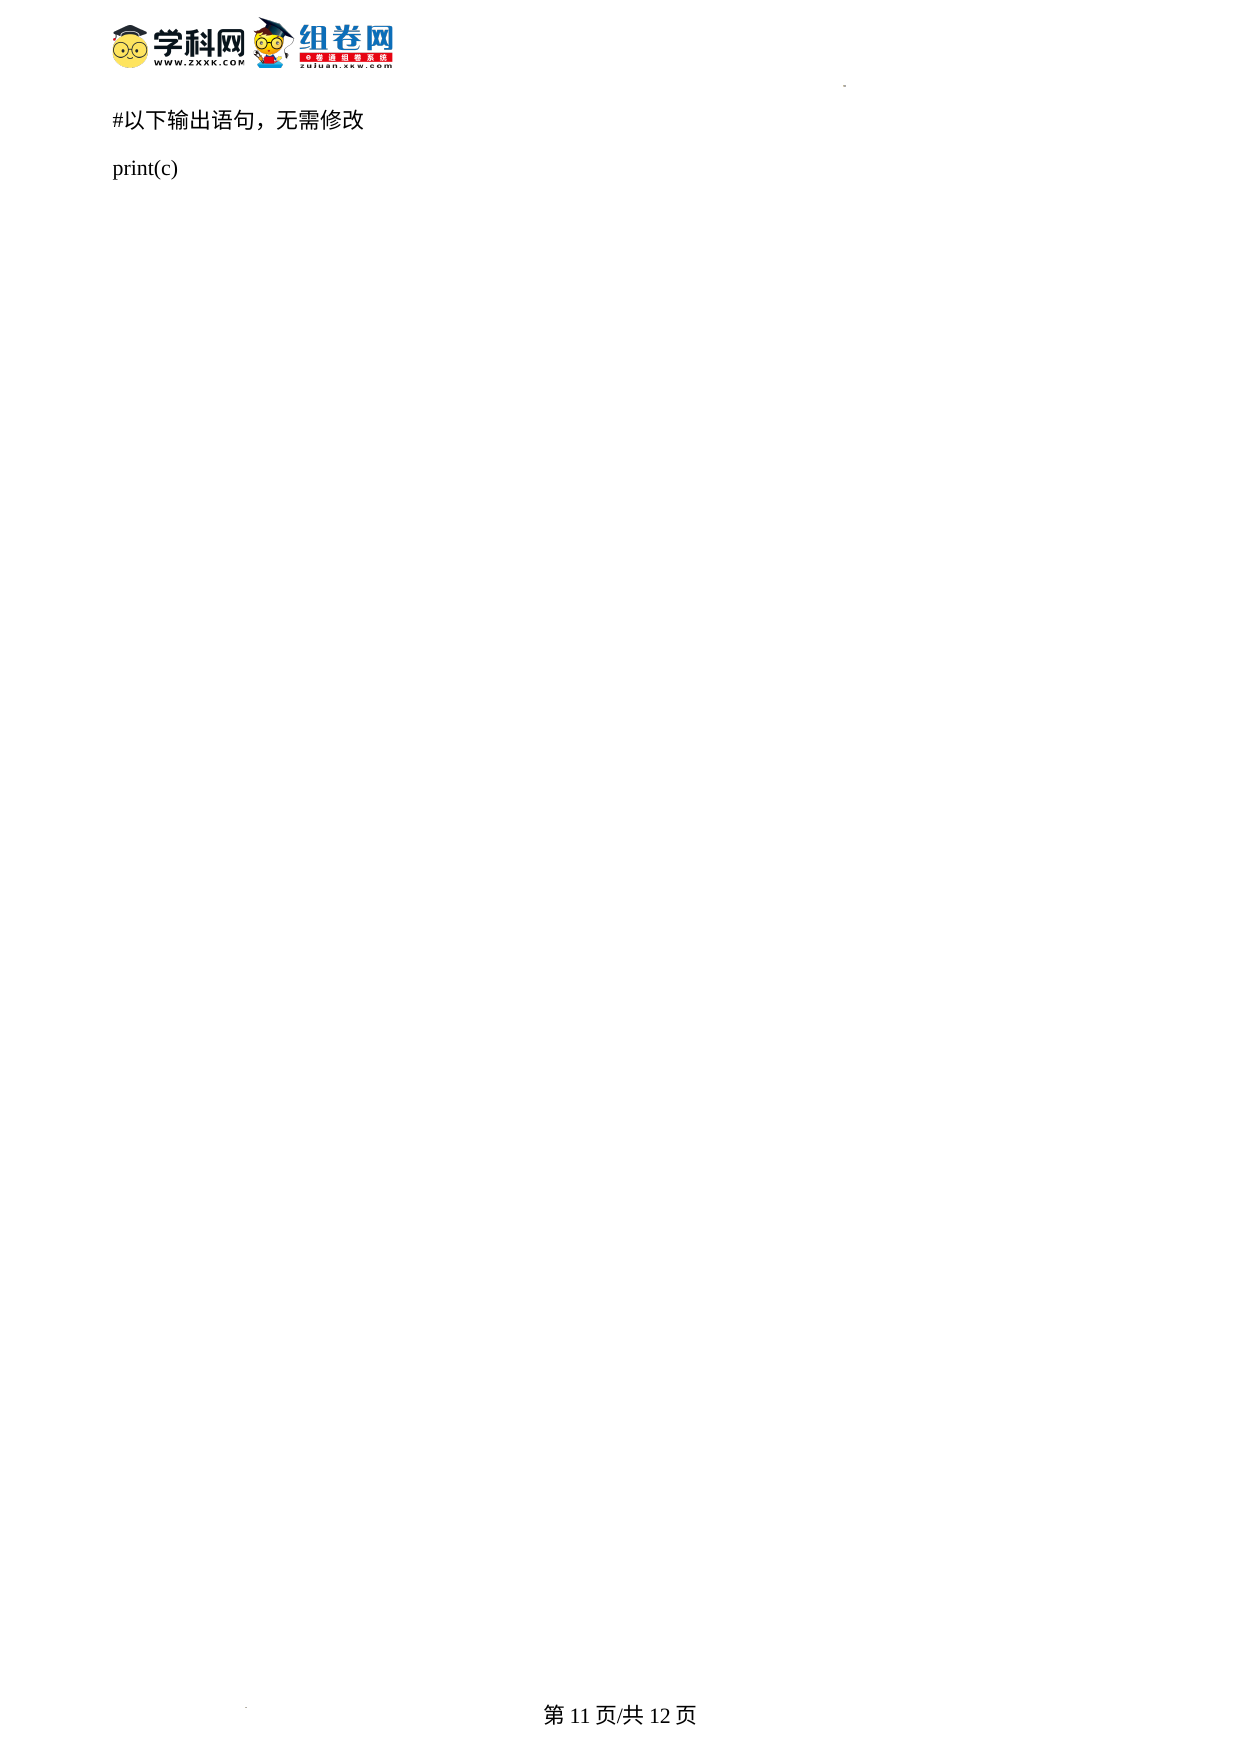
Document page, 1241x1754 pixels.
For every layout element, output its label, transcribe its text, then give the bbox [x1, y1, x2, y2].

text #以下输出语句，无需修改 [112, 103, 1128, 136]
picture [112, 25, 245, 68]
text print(c) [112, 151, 1128, 184]
picture [253, 17, 393, 68]
